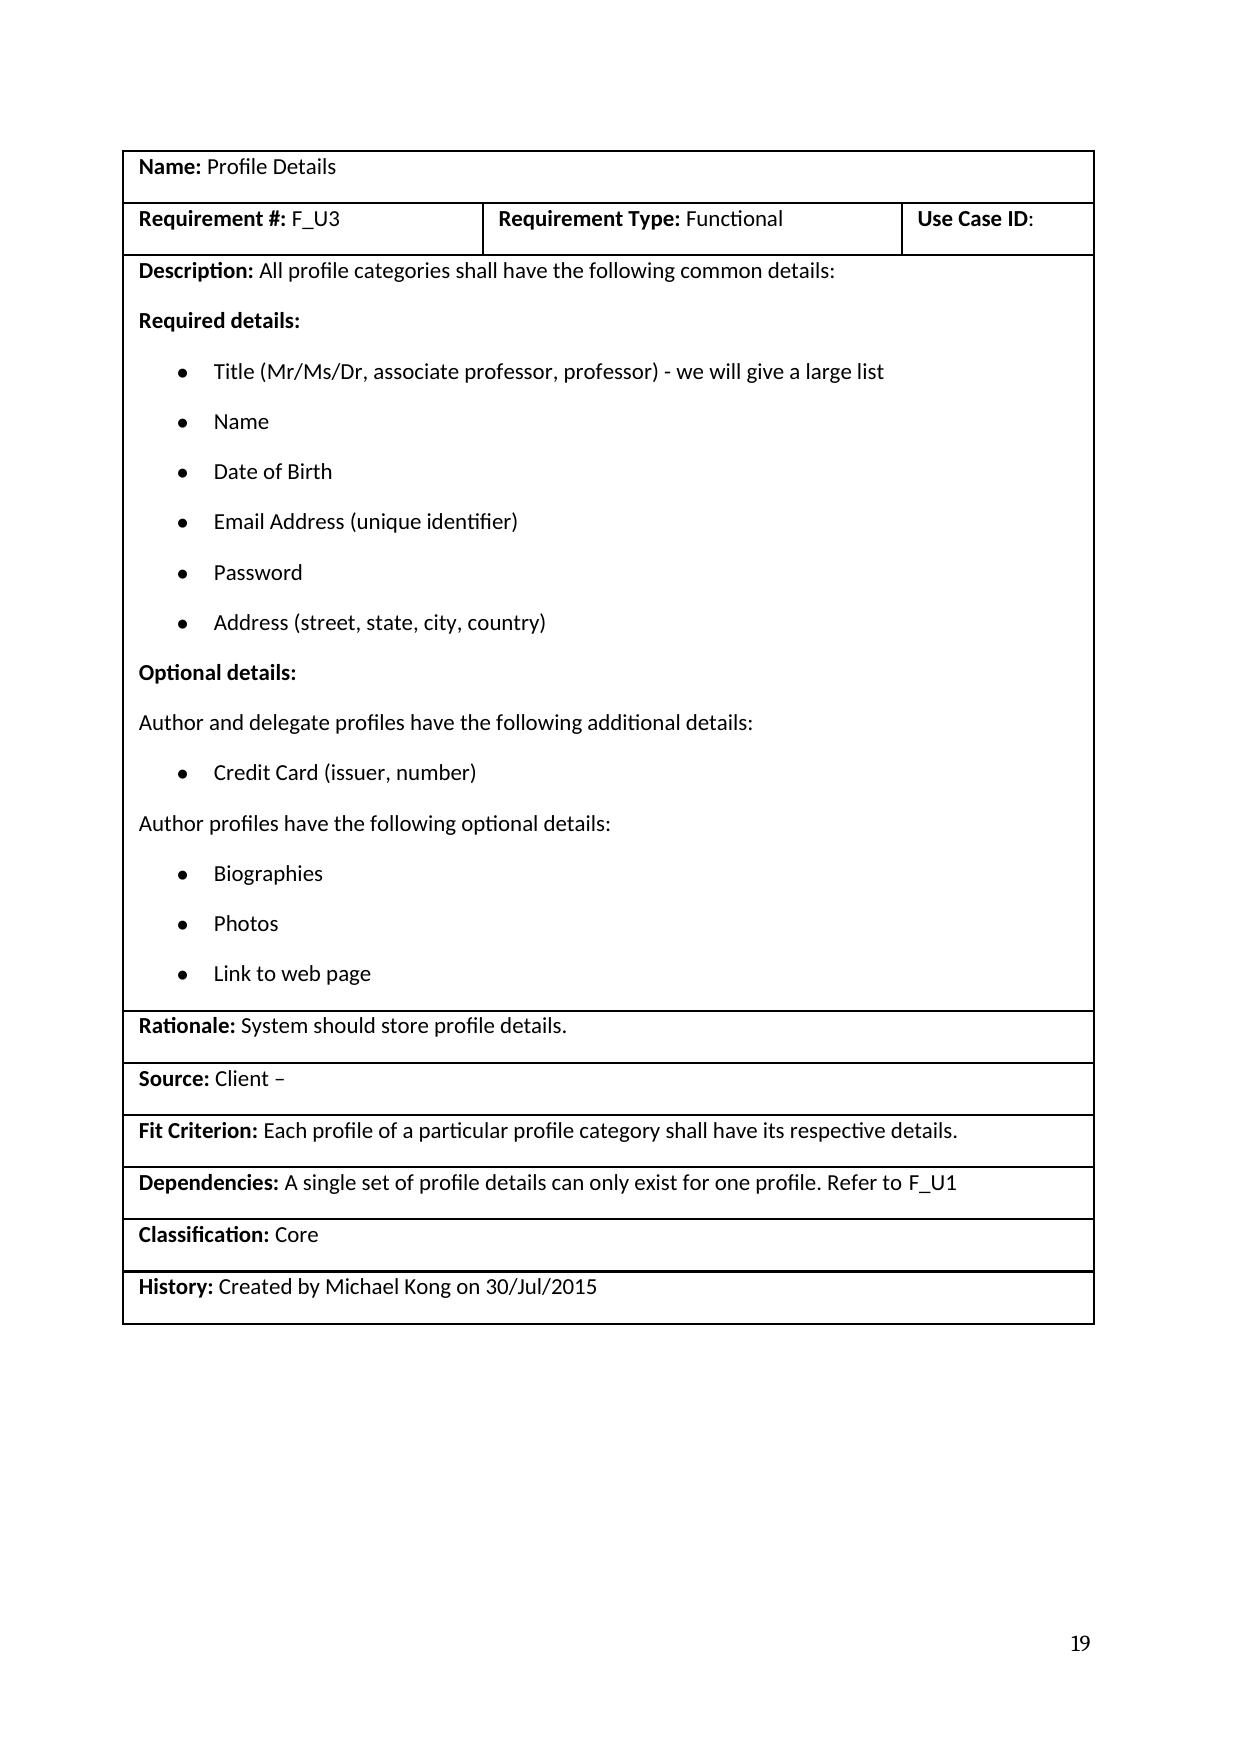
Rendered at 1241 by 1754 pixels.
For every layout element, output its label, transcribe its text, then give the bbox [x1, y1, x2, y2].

table_cell History: Created by Michael Kong on 30/Jul/2015 [124, 1273, 1093, 1323]
table_cell Use Case ID: [903, 204, 1093, 254]
table_cell Requirement Type: Functional [484, 204, 901, 254]
table_cell Dependencies: A single set of profile details can only exist for one profile. Refer to F_U1 [124, 1168, 1093, 1218]
table_cell Rationale: System should store profile details. [124, 1012, 1093, 1062]
table_cell Fit Criterion: Each profile of a particular profile category shall have its respective details. [124, 1116, 1093, 1166]
table_cell Classification: Core [124, 1220, 1093, 1270]
table_cell Source: Client – [124, 1064, 1093, 1114]
table_cell Requirement #: F_U3 [124, 204, 482, 254]
table_cell Description: All profile categories shall have the following common details: Required details: Title (Mr/Ms/Dr, associate professor, professor) - we will give a large list Name Date of Birth Email Address (unique identifier) Password Address (street, state, city, country) Optional details: Author and delegate profiles have the following additional details: Credit Card (issuer, number) Author profiles have the following optional details: Biographies Photos Link to web page [124, 256, 1093, 1009]
table_header Name: Profile Details [124, 152, 1093, 202]
